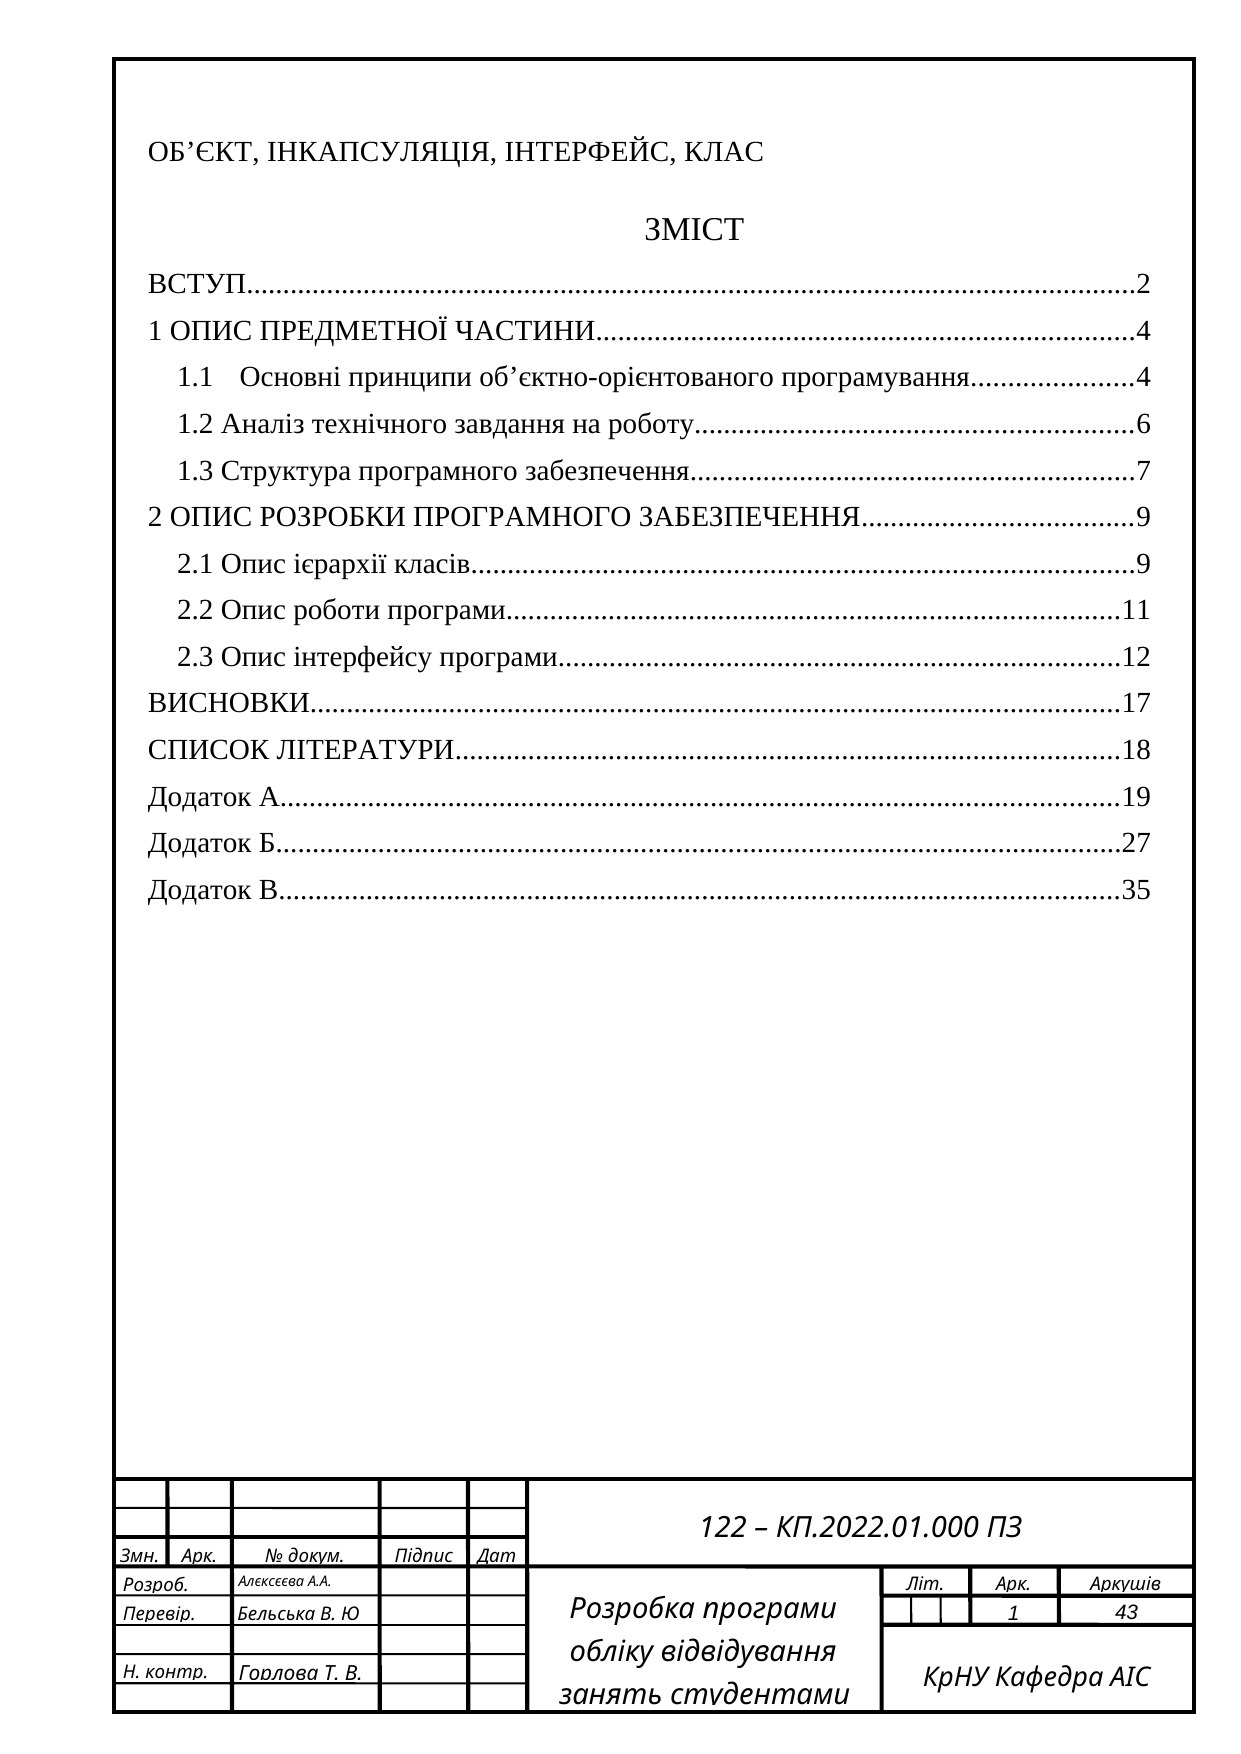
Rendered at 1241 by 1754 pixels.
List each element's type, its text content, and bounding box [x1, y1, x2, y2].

text ОБ’ЄКТ, ІНКАПСУЛЯЦІЯ, ІНТЕРФЕЙС, КЛАС [148, 134, 1152, 167]
